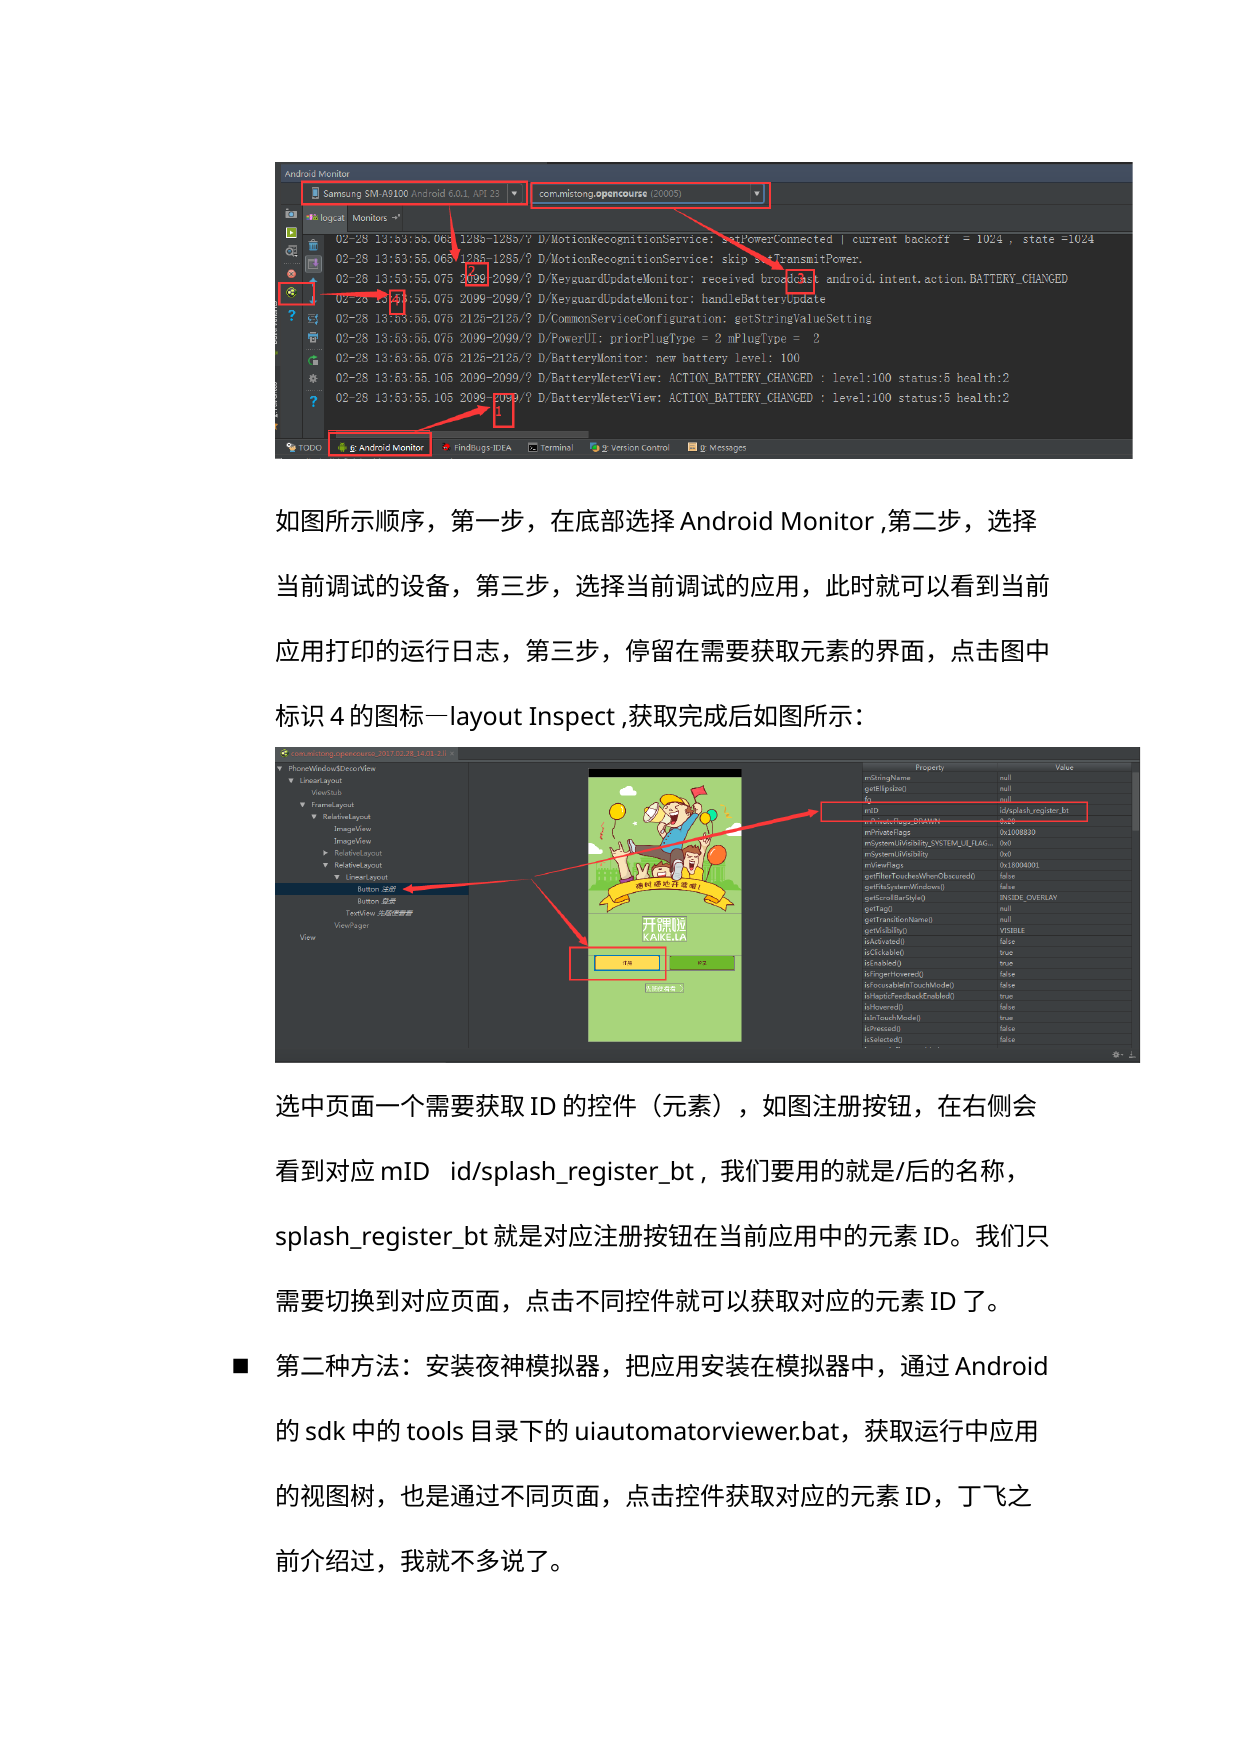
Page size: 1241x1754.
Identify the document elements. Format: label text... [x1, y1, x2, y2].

picture [275, 747, 1141, 1063]
list 第二种方法：安装夜神模拟器，把应用安装在模拟器中，通过Android的sdk中的 tools目录下的uiautomatorviewer.bat，获取运行中应用的视图树，也是通过不同页面，点击控件获取对应的元素ID，丁飞之前介绍过，我就不多说了。 [231, 1332, 1053, 1592]
list 选中页面一个需要获取ID的控件（元素），如图注册按钮，在右侧会看到对应mID id/splash_register_bt , 我们要用的就是/后的名称，splash_register_bt就是对应注册按钮在当前应用中的元素ID。我们只需要切换到对应页面，点击不同控件就可以获取对应的元素ID了。 [275, 1072, 1053, 1332]
list 如图所示顺序，第一步，在底部选择Android Monitor ,第二步，选择当前调试的设备，第三步，选择当前调试的应用，此时就可以看到当前应用打印的运行日志，第三步，停留在需要获取元素的界面，点击图中标识4的图标—layout Inspect ,获取完成后如图所示： [275, 487, 1053, 747]
picture [275, 162, 1133, 459]
